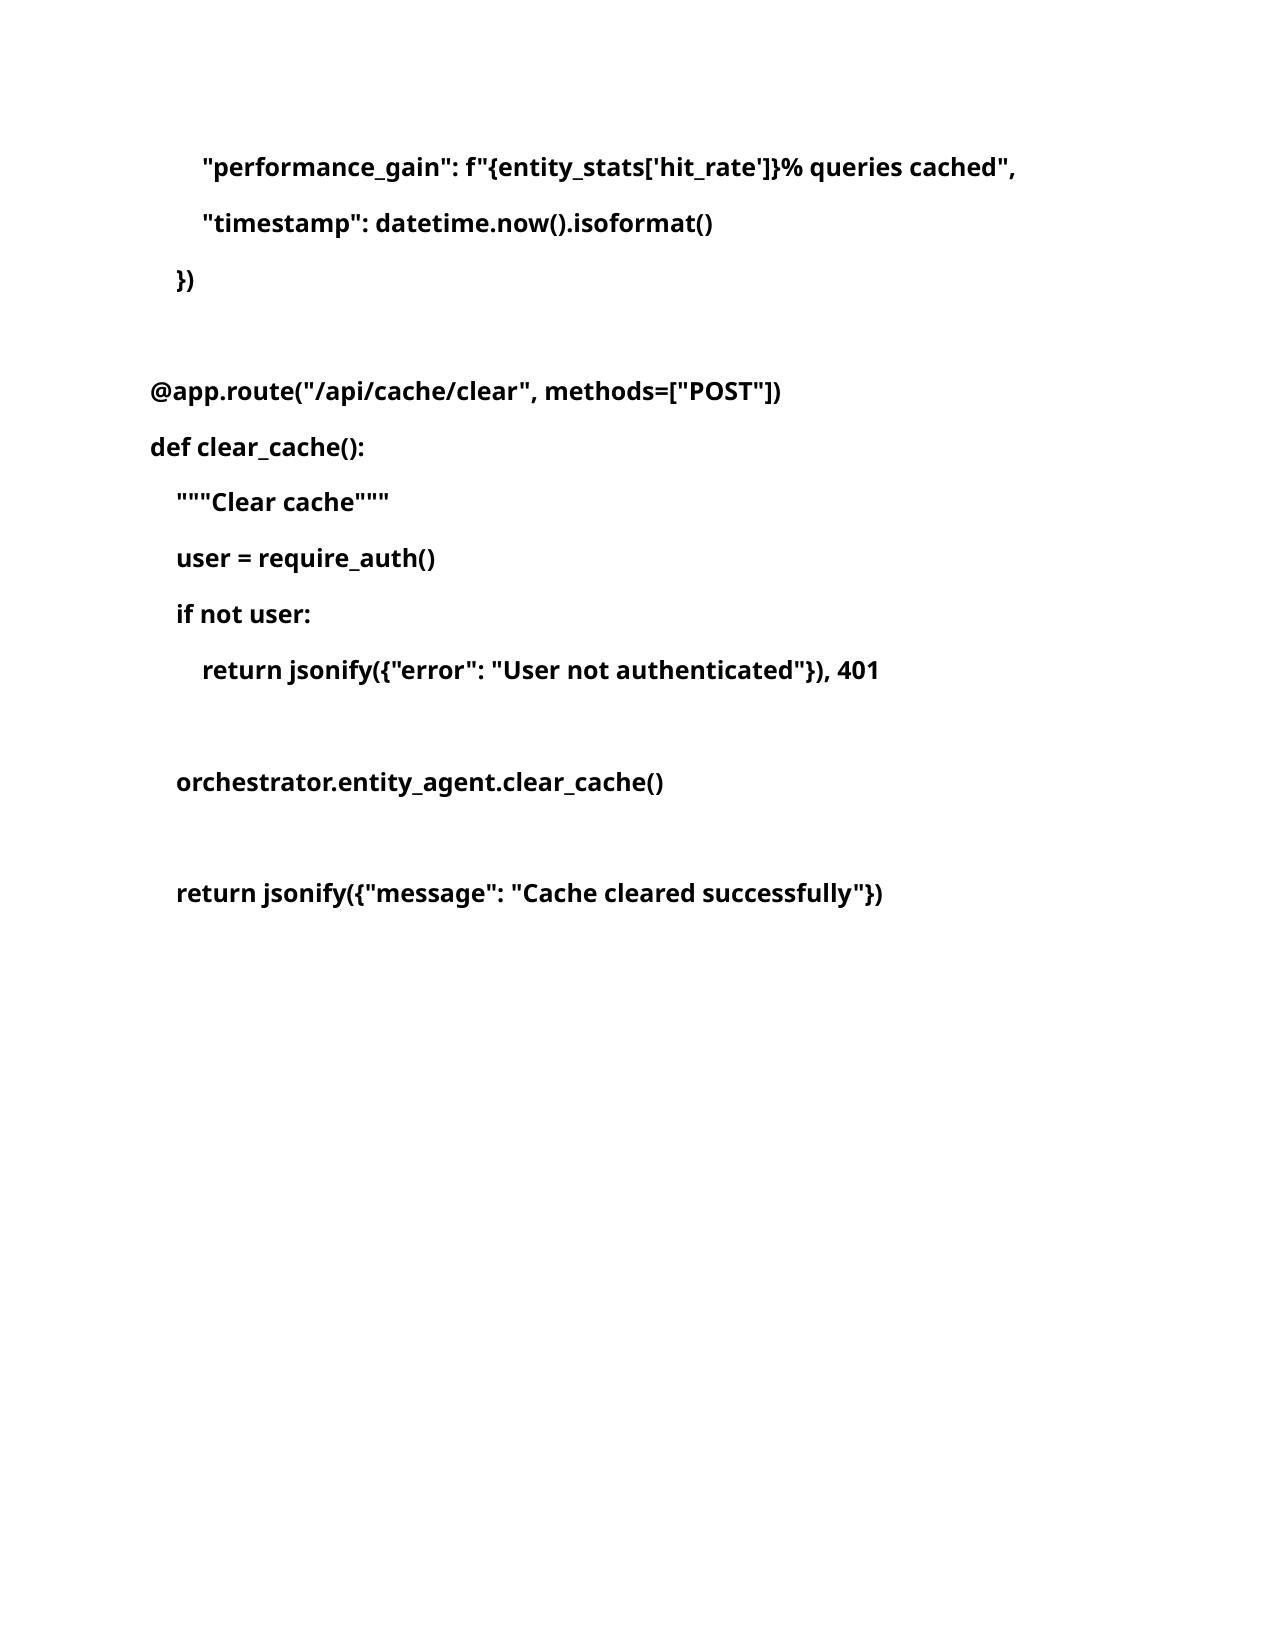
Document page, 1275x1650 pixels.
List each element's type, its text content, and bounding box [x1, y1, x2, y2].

text return jsonify({"error": "User not authenticated"}), 401 [150, 652, 1125, 687]
text }) [150, 262, 1125, 296]
text orchestrator.entity_agent.clear_cache() [150, 764, 1125, 798]
text "timestamp": datetime.now().isoformat() [150, 206, 1125, 240]
text return jsonify({"message": "Cache cleared successfully"}) [150, 876, 1125, 910]
text user = require_auth() [150, 541, 1125, 575]
text @app.route("/api/cache/clear", methods=["POST"]) [150, 373, 1125, 407]
text if not user: [150, 597, 1125, 631]
text """Clear cache""" [150, 485, 1125, 519]
text "performance_gain": f"{entity_stats['hit_rate']}% queries cached", [150, 150, 1125, 184]
text def clear_cache(): [150, 429, 1125, 463]
